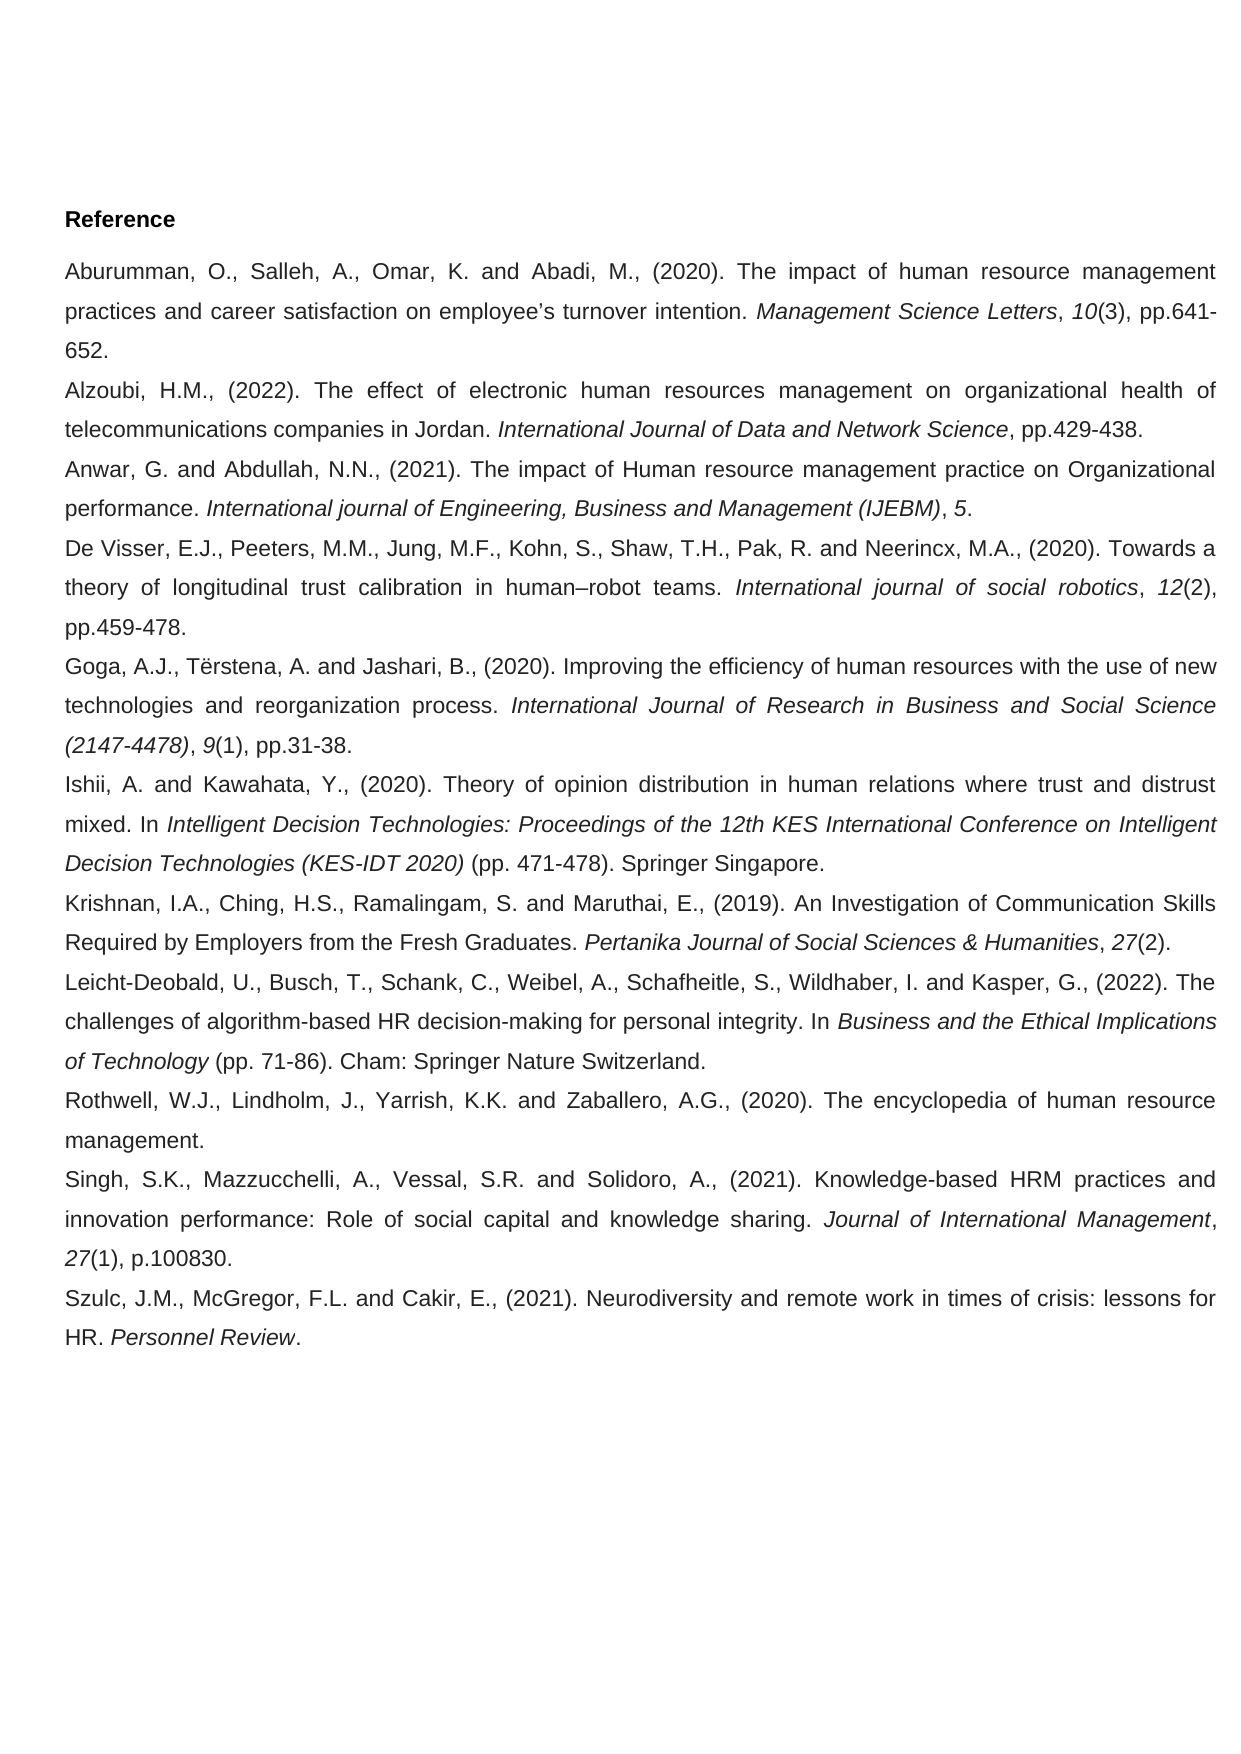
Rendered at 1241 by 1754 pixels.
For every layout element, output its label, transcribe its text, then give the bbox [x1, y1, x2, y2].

text Ishii, A. and Kawahata, Y., (2020). Theory of opinion distribution in human relations where trust and distrust mixed. In Intelligent Decision Technologies: Proceedings of the 12th KES International Conference on Intelligent Decision Technologies (KES-IDT 2020) (pp. 471-478). Springer Singapore. [64, 771, 1217, 877]
subtitle Reference [64, 206, 1217, 233]
text Krishnan, I.A., Ching, H.S., Ramalingam, S. and Maruthai, E., (2019). An Investigation of Communication Skills Required by Employers from the Fresh Graduates. Pertanika Journal of Social Sciences & Humanities, 27(2). [64, 890, 1217, 956]
text Rothwell, W.J., Lindholm, J., Yarrish, K.K. and Zaballero, A.G., (2020). The encyclopedia of human resource management. [64, 1087, 1217, 1153]
text De Visser, E.J., Peeters, M.M., Jung, M.F., Kohn, S., Shaw, T.H., Pak, R. and Neerincx, M.A., (2020). Towards a theory of longitudinal trust calibration in human–robot teams. International journal of social robotics, 12(2), pp.459-478. [64, 534, 1217, 640]
text Szulc, J.M., McGregor, F.L. and Cakir, E., (2021). Neurodiversity and remote work in times of crisis: lessons for HR. Personnel Review. [64, 1285, 1217, 1351]
text Anwar, G. and Abdullah, N.N., (2021). The impact of Human resource management practice on Organizational performance. International journal of Engineering, Business and Management (IJEBM), 5. [64, 477, 1217, 521]
text Goga, A.J., Tërstena, A. and Jashari, B., (2020). Improving the efficiency of human resources with the use of new technologies and reorganization process. International Journal of Research in Business and Social Science (2147-4478), 9(1), pp.31-38. [64, 702, 1217, 758]
text Aburumman, O., Salleh, A., Omar, K. and Abadi, M., (2020). The impact of human resource management practices and career satisfaction on employee’s turnover intention. Management Science Letters, 10(3), pp.641-652. [64, 279, 1217, 363]
text Leicht-Deobald, U., Busch, T., Schank, C., Weibel, A., Schafheitle, S., Wildhaber, I. and Kasper, G., (2022). The challenges of algorithm-based HR decision-making for personal integrity. In Business and the Ethical Implications of Technology (pp. 71-86). Cham: Springer Nature Switzerland. [64, 969, 1217, 1074]
text Singh, S.K., Mazzucchelli, A., Vessal, S.R. and Solidoro, A., (2021). Knowledge-based HRM practices and innovation performance: Role of social capital and knowledge sharing. Journal of International Management, 27(1), p.100830. [64, 1166, 1217, 1272]
text Alzoubi, H.M., (2022). The effect of electronic human resources management on organizational health of telecommunications companies in Jordan. International Journal of Data and Network Science, pp.429-438. [64, 398, 1217, 442]
text Goga, A.J., Tërstena, A. and Jashari, B., (2020). Improving the efficiency of human resources with the use of new technologies and reorganization process. International Journal of Research in Business and Social Science (2147-4478), 9(1), pp.31-38. [64, 653, 1217, 701]
